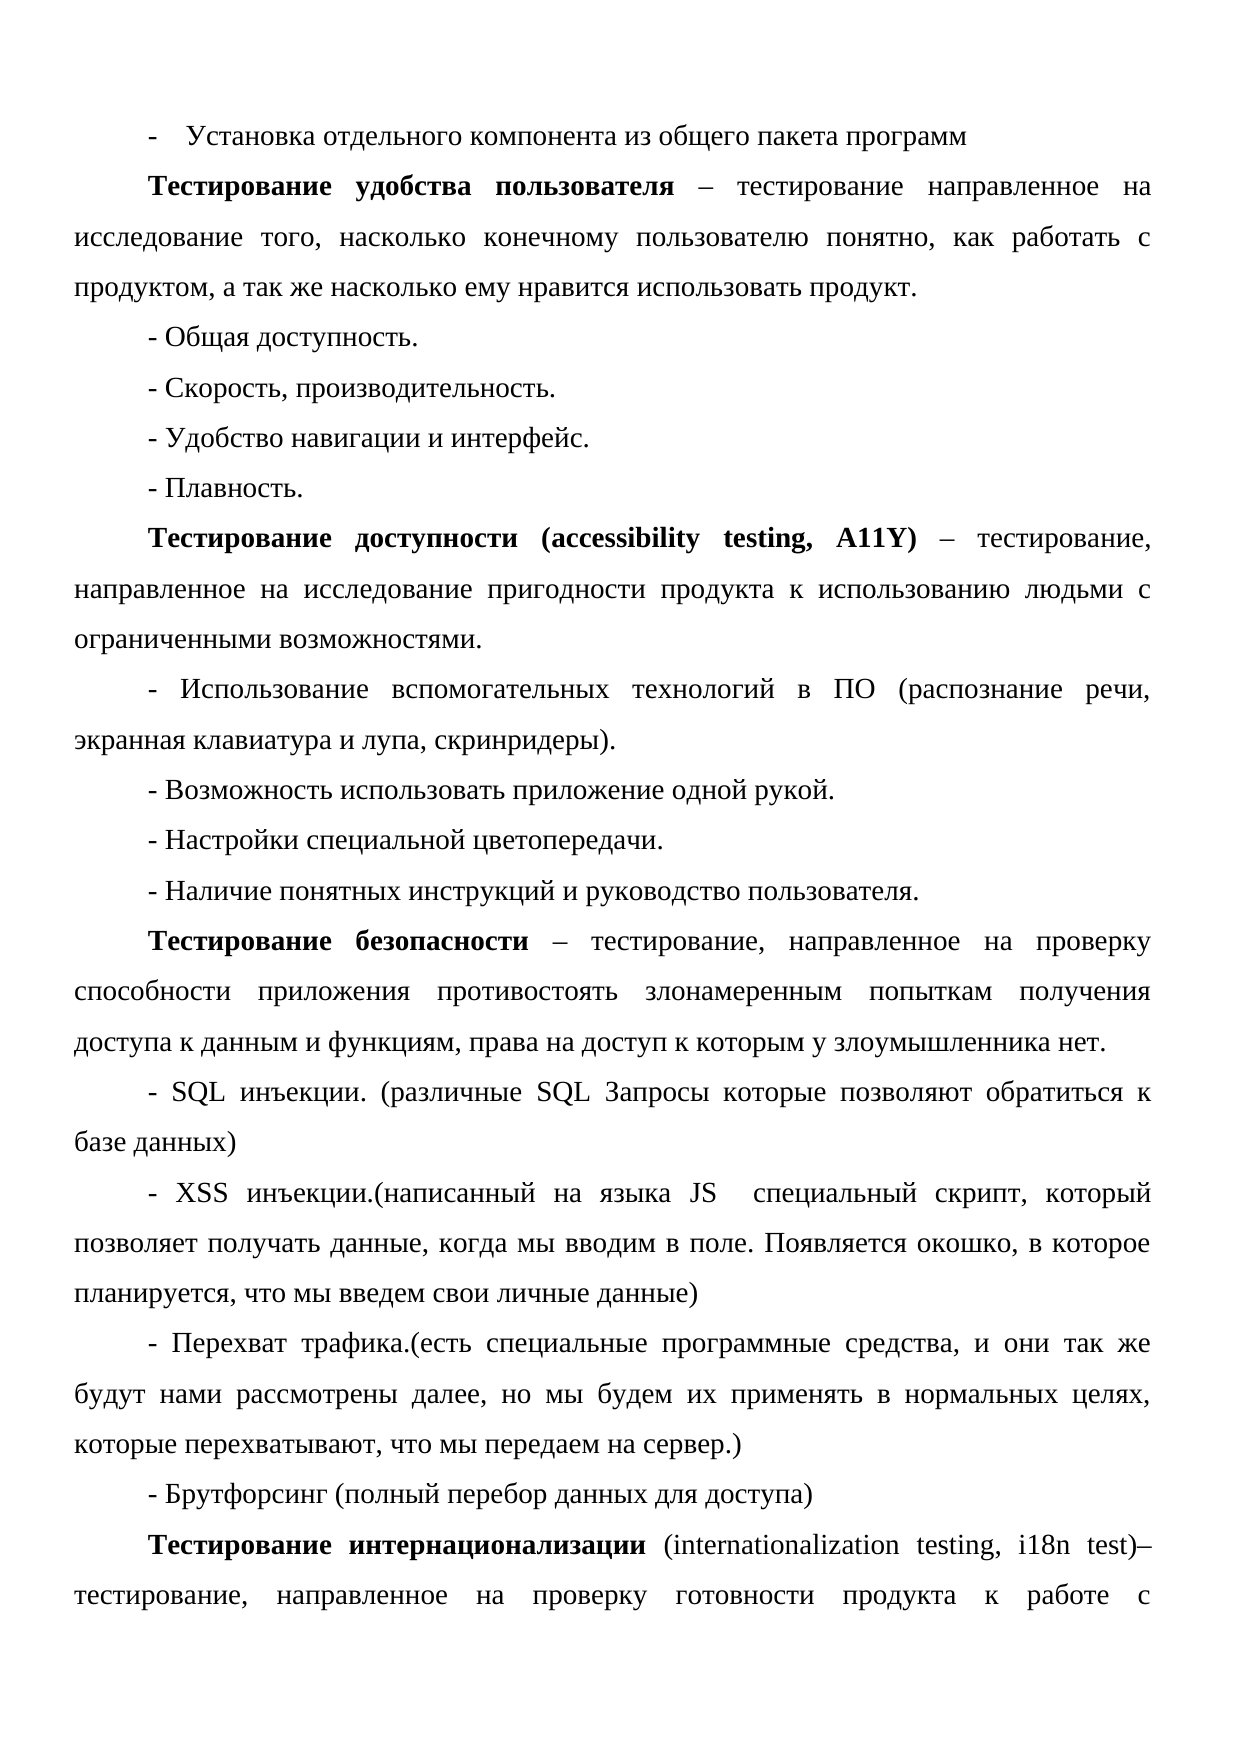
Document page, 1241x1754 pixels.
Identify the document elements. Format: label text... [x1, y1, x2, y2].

text - Общая доступность. [74, 319, 1152, 353]
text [74, 1527, 1152, 1611]
text - XSS инъекции.(написанный на языка JS специальный скрипт, который позволяет получать данные, когда мы вводим в поле. Появляется окошко, в которое планируется, что мы введем свои личные данные) [74, 1175, 1152, 1309]
text - SQL инъекции. (различные SQL Запросы которые позволяют обратиться к базе данных) [74, 1074, 1152, 1158]
text - Скорость, производительность. [74, 370, 1152, 403]
text Тестирование доступности (accessibility testing, A11Y) – тестирование, направленное на исследование пригодности продукта к использованию людьми с ограниченными возможностями. [74, 521, 1152, 655]
text - Удобство навигации и интерфейс. [74, 420, 1152, 453]
text - Наличие понятных инструкций и руководство пользователя. [74, 873, 1152, 906]
text - Брутфорсинг (полный перебор данных для доступа) [74, 1477, 1152, 1510]
text - Использование вспомогательных технологий в ПО (распознание речи, экранная клавиатура и лупа, скринридеры). [74, 672, 1152, 755]
text - Перехват трафика.(есть специальные программные средства, и они так же будут нами рассмотрены далее, но мы будем их применять в нормальных целях, которые перехватывают, что мы передаем на сервер.) [74, 1326, 1152, 1460]
list Установка отдельного компонента из общего пакета программ [148, 118, 1152, 152]
text - Плавность. [74, 470, 1152, 504]
text - Настройки специальной цветопередачи. [74, 822, 1152, 856]
text Тестирование удобства пользователя – тестирование направленное на исследование того, насколько конечному пользователю понятно, как работать с продуктом, а так же насколько ему нравится использовать продукт. [74, 168, 1152, 303]
text Тестирование безопасности – тестирование, направленное на проверку способности приложения противостоять злонамеренным попыткам получения доступа к данным и функциям, права на доступ к которым у злоумышленника нет. [74, 923, 1152, 1057]
text - Возможность использовать приложение одной рукой. [74, 772, 1152, 806]
